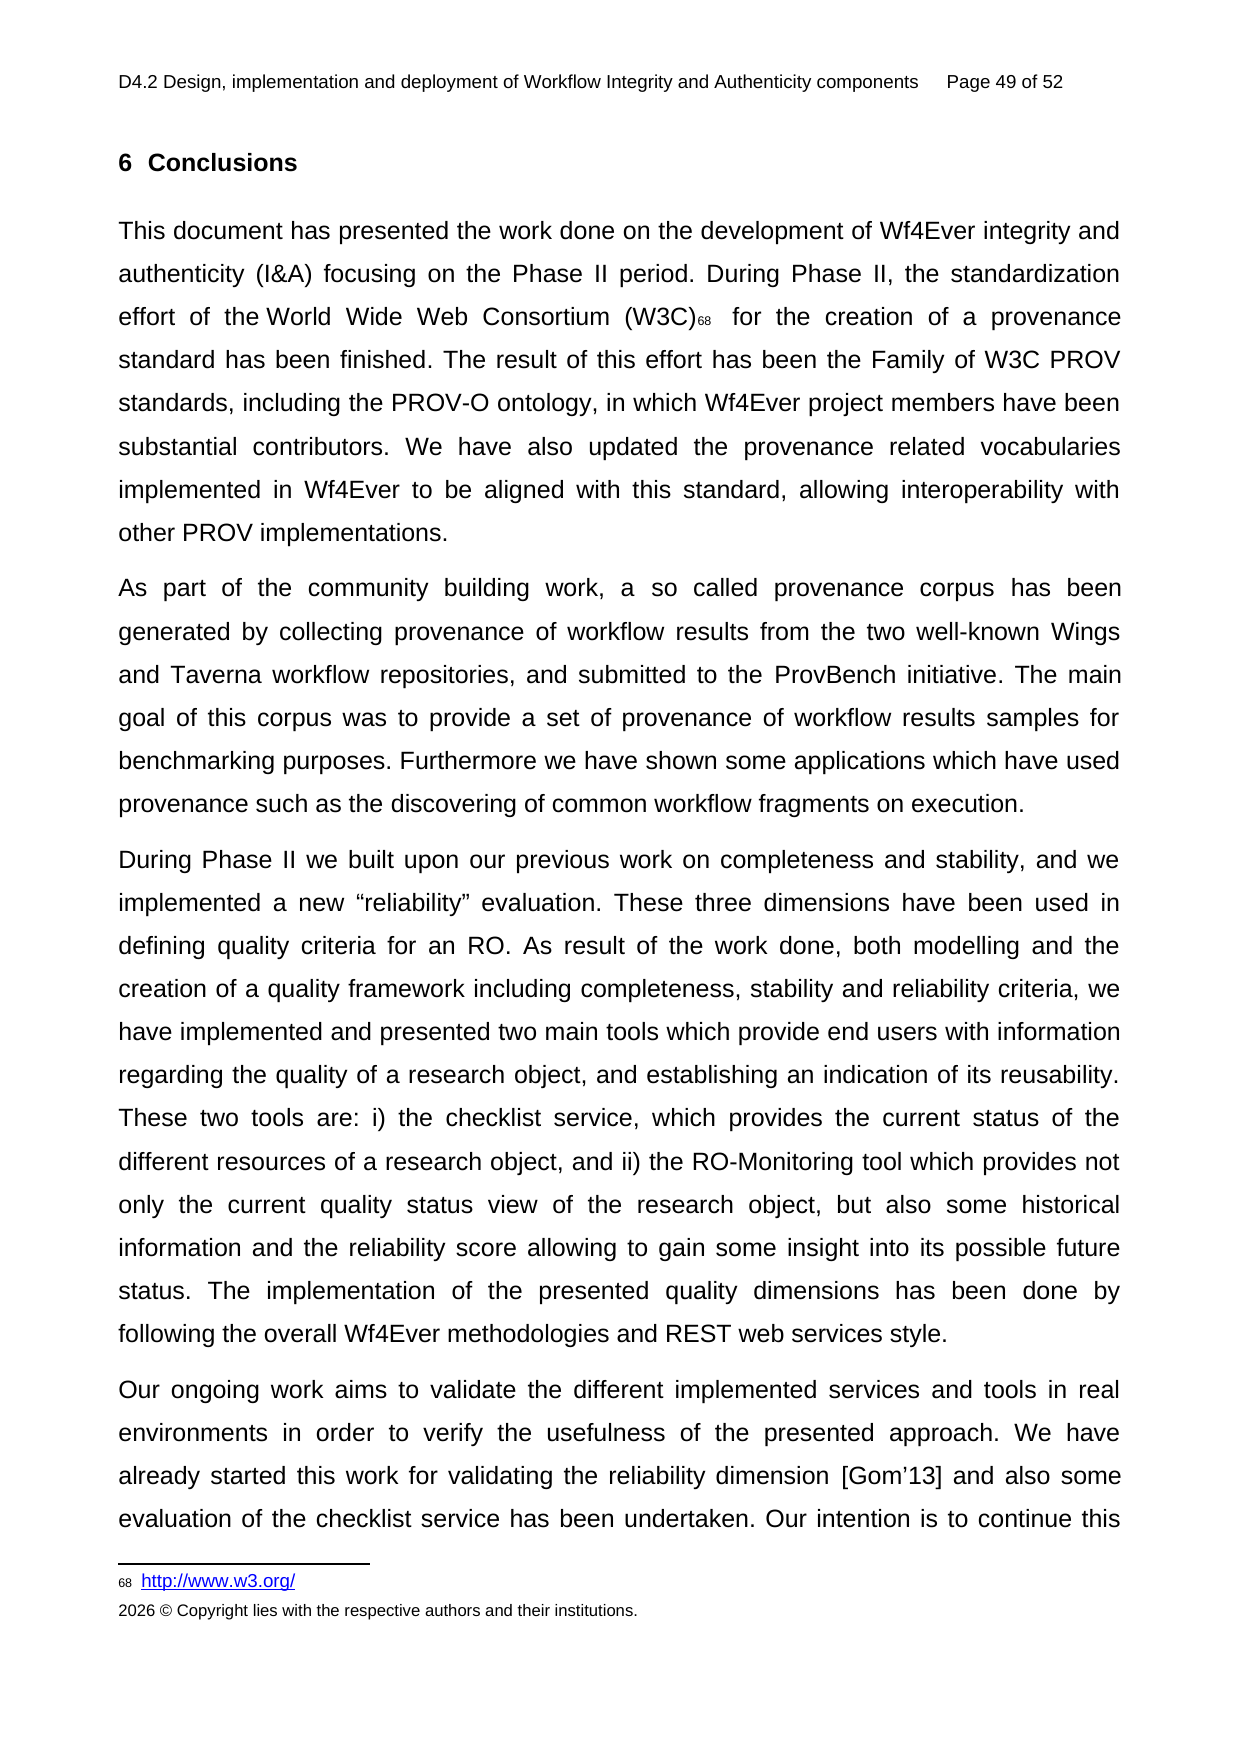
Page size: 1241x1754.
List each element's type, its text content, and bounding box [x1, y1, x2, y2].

subtitle Conclusions [118, 148, 1122, 176]
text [118, 1374, 1122, 1533]
text As part of the community building work, a so called provenance corpus has been generated by collecting provenance of workflow results from the two well-known Wings and Taverna workflow repositories, and submitted to the ProvBench initiative. The main goal of this corpus was to provide a set of provenance of workflow results samples for benchmarking purposes. Furthermore we have shown some applications which have used provenance such as the discovering of common workflow fragments on execution. [118, 573, 1122, 818]
text This document has presented the work done on the development of Wf4Ever integrity and authenticity (I&A) focusing on the Phase II period. During Phase II, the standardization effort of the World Wide Web Consortium (W3C) for the creation of a provenance standard has been finished. The result of this effort has been the Family of W3C PROV standards, including the PROV-O ontology, in which Wf4Ever project members have been substantial contributors. We have also updated the provenance related vocabularies implemented in Wf4Ever to be aligned with this standard, allowing interoperability with other PROV implementations. [118, 216, 1122, 546]
text During Phase II we built upon our previous work on completeness and stability, and we implemented a new “reliability” evaluation. These three dimensions have been used in defining quality criteria for an RO. As result of the work done, both modelling and the creation of a quality framework including completeness, stability and reliability criteria, we have implemented and presented two main tools which provide end users with information regarding the quality of a research object, and establishing an indication of its reusability. These two tools are: i) the checklist service, which provides the current status of the different resources of a research object, and ii) the RO-Monitoring tool which provides not only the current quality status view of the research object, but also some historical information and the reliability score allowing to gain some insight into its possible future status. The implementation of the presented quality dimensions has been done by following the overall Wf4Ever methodologies and REST web services style. [118, 844, 1122, 1348]
